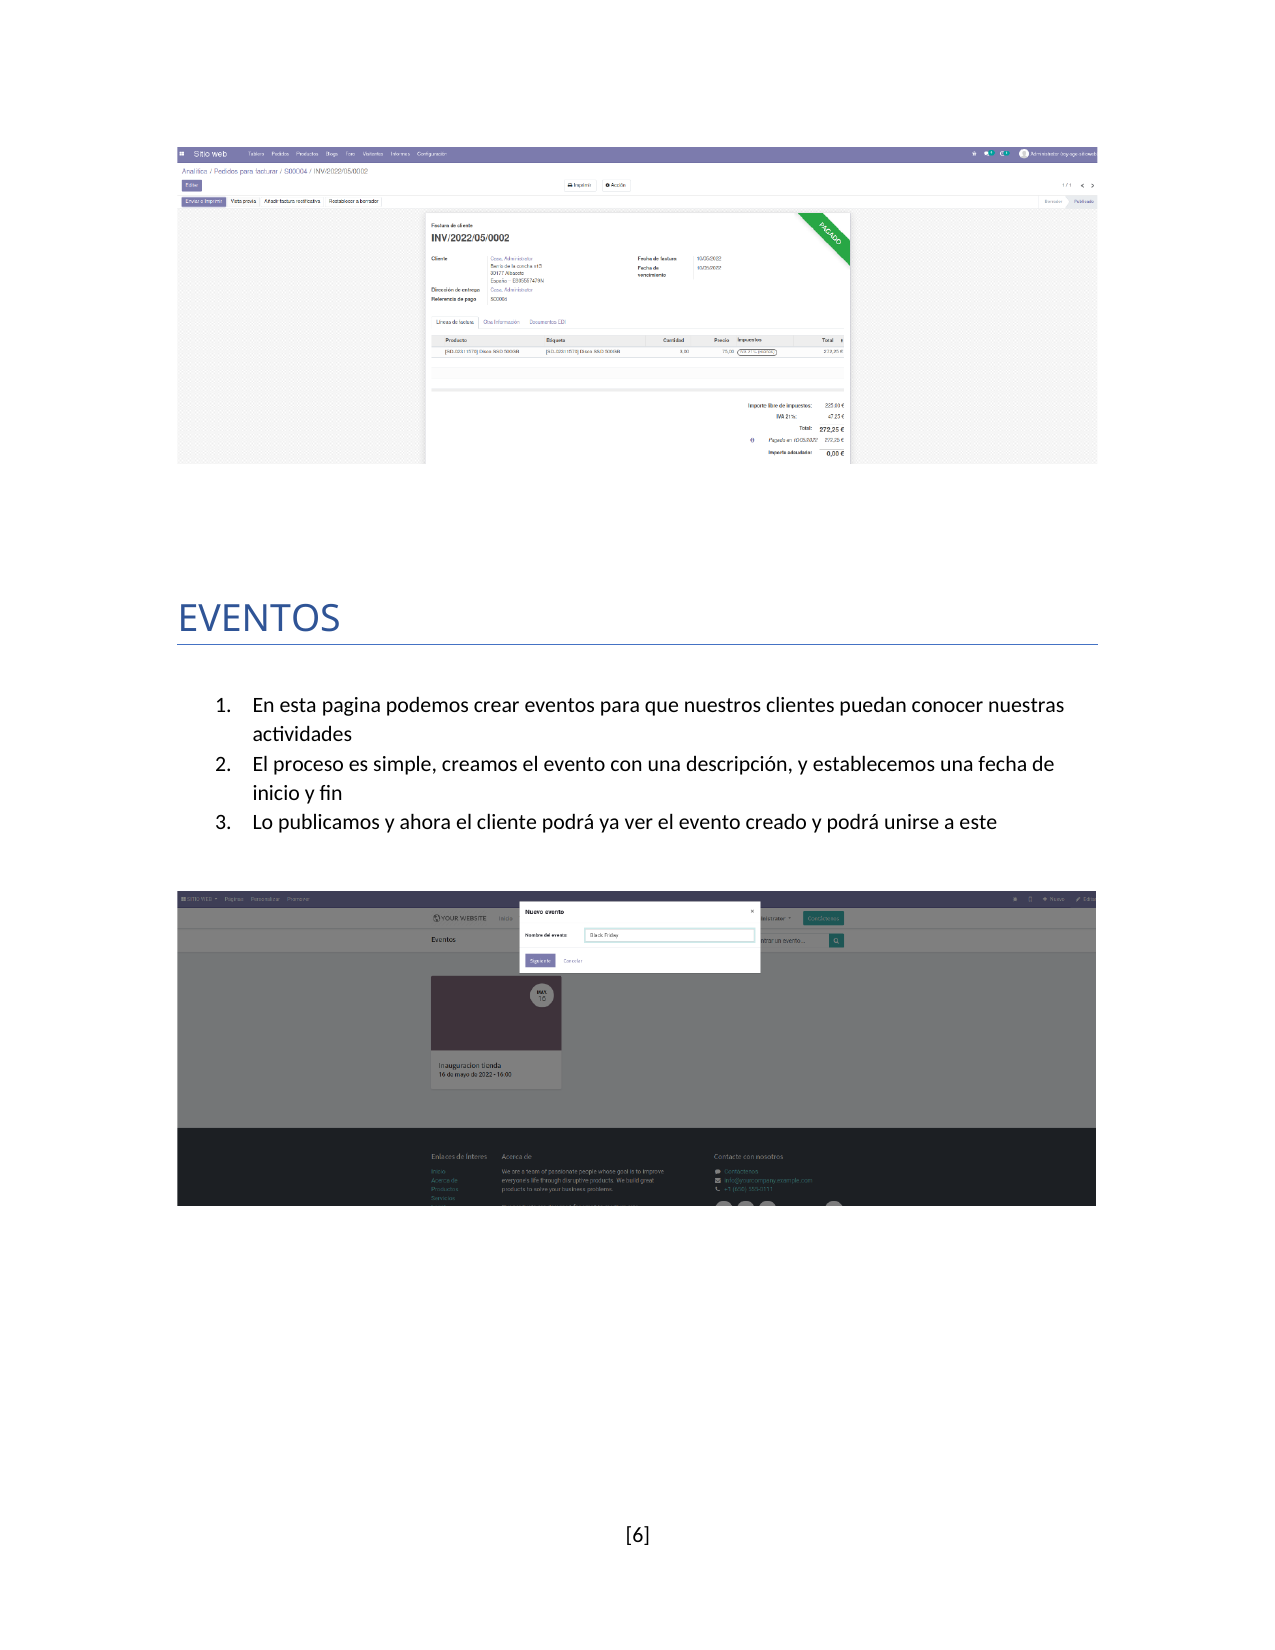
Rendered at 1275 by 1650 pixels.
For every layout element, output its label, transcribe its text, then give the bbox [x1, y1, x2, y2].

list En esta pagina podemos crear eventos para que nuestros clientes puedan conocer nuestras actividades [215, 691, 1098, 747]
subtitle EVENTOS [177, 591, 1098, 644]
list El proceso es simple, creamos el evento con una descripción, y establecemos una fecha de inicio y fin [215, 750, 1098, 806]
picture [177, 891, 1096, 1206]
list Lo publicamos y ahora el cliente podrá ya ver el evento creado y podrá unirse a este [215, 808, 1098, 835]
picture [177, 147, 1098, 464]
